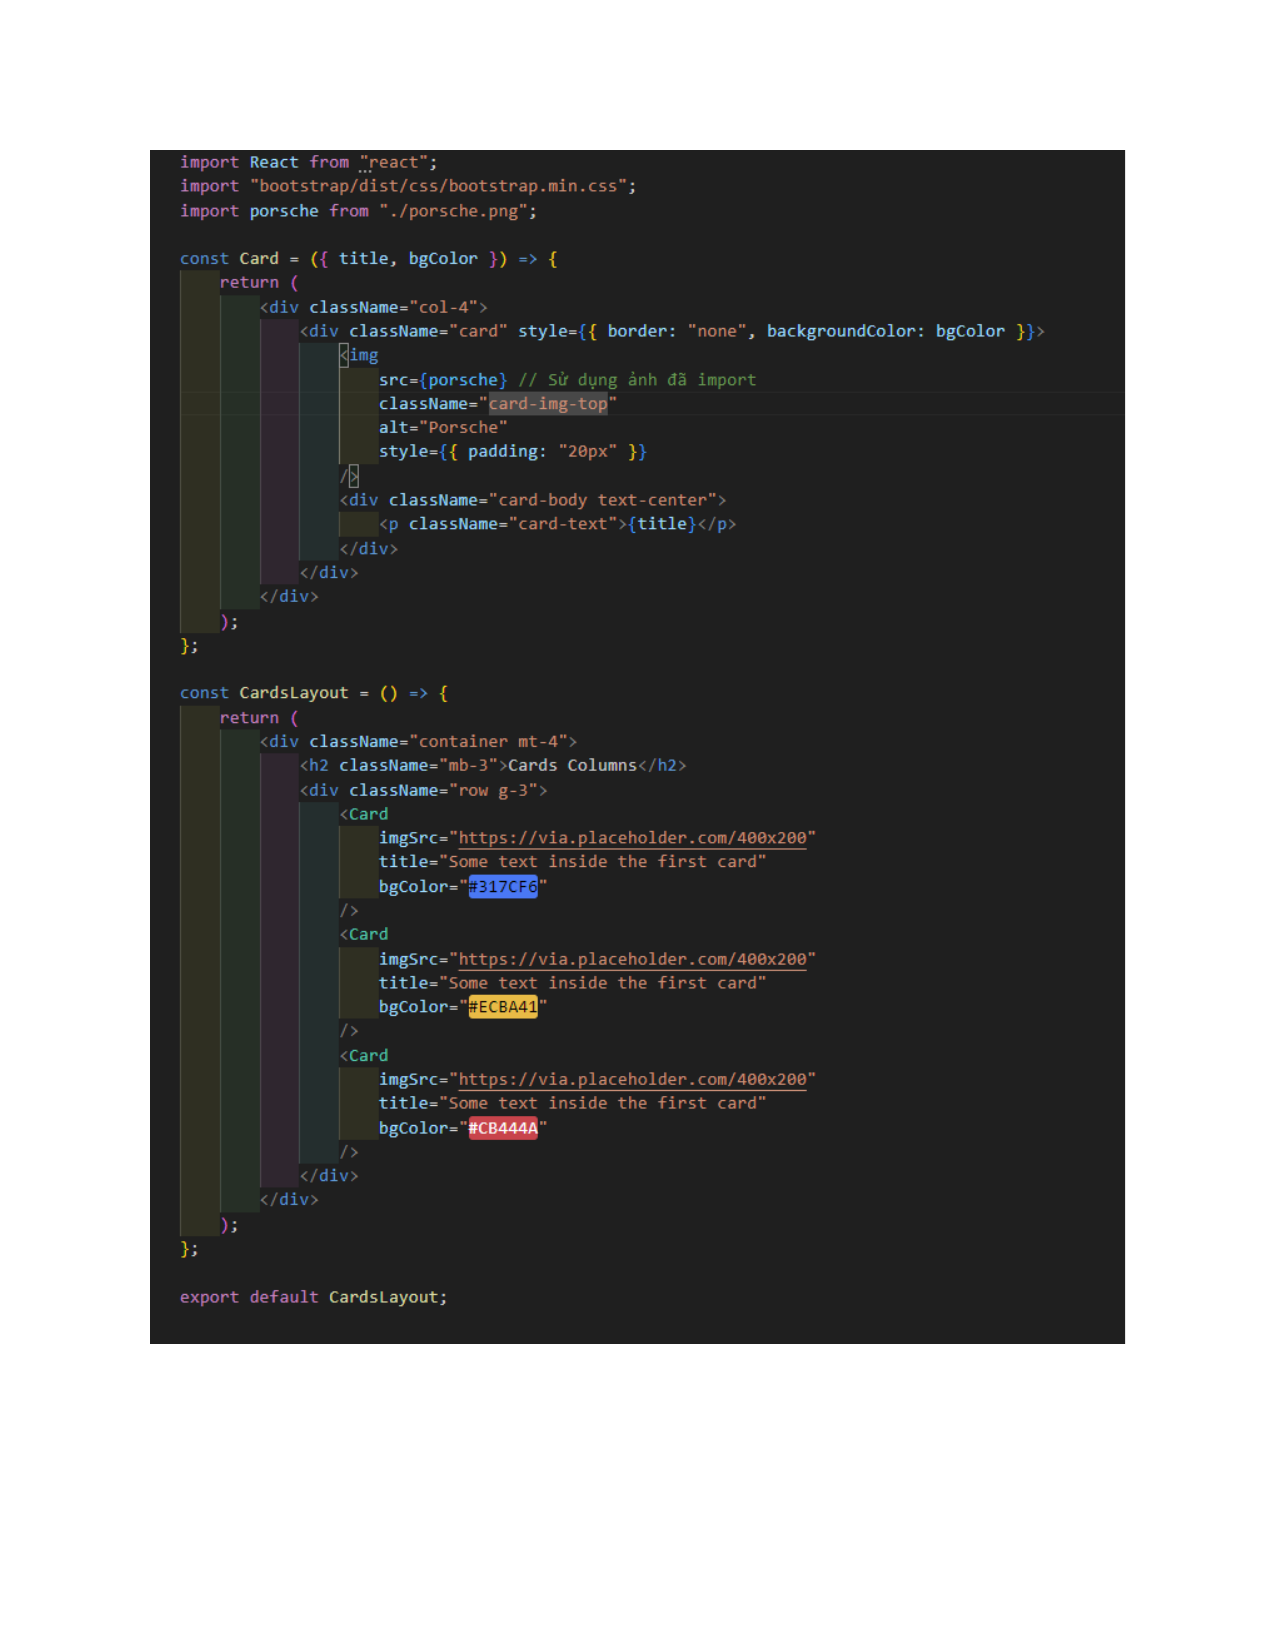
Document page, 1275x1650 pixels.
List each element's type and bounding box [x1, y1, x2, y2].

picture [150, 150, 1125, 1344]
